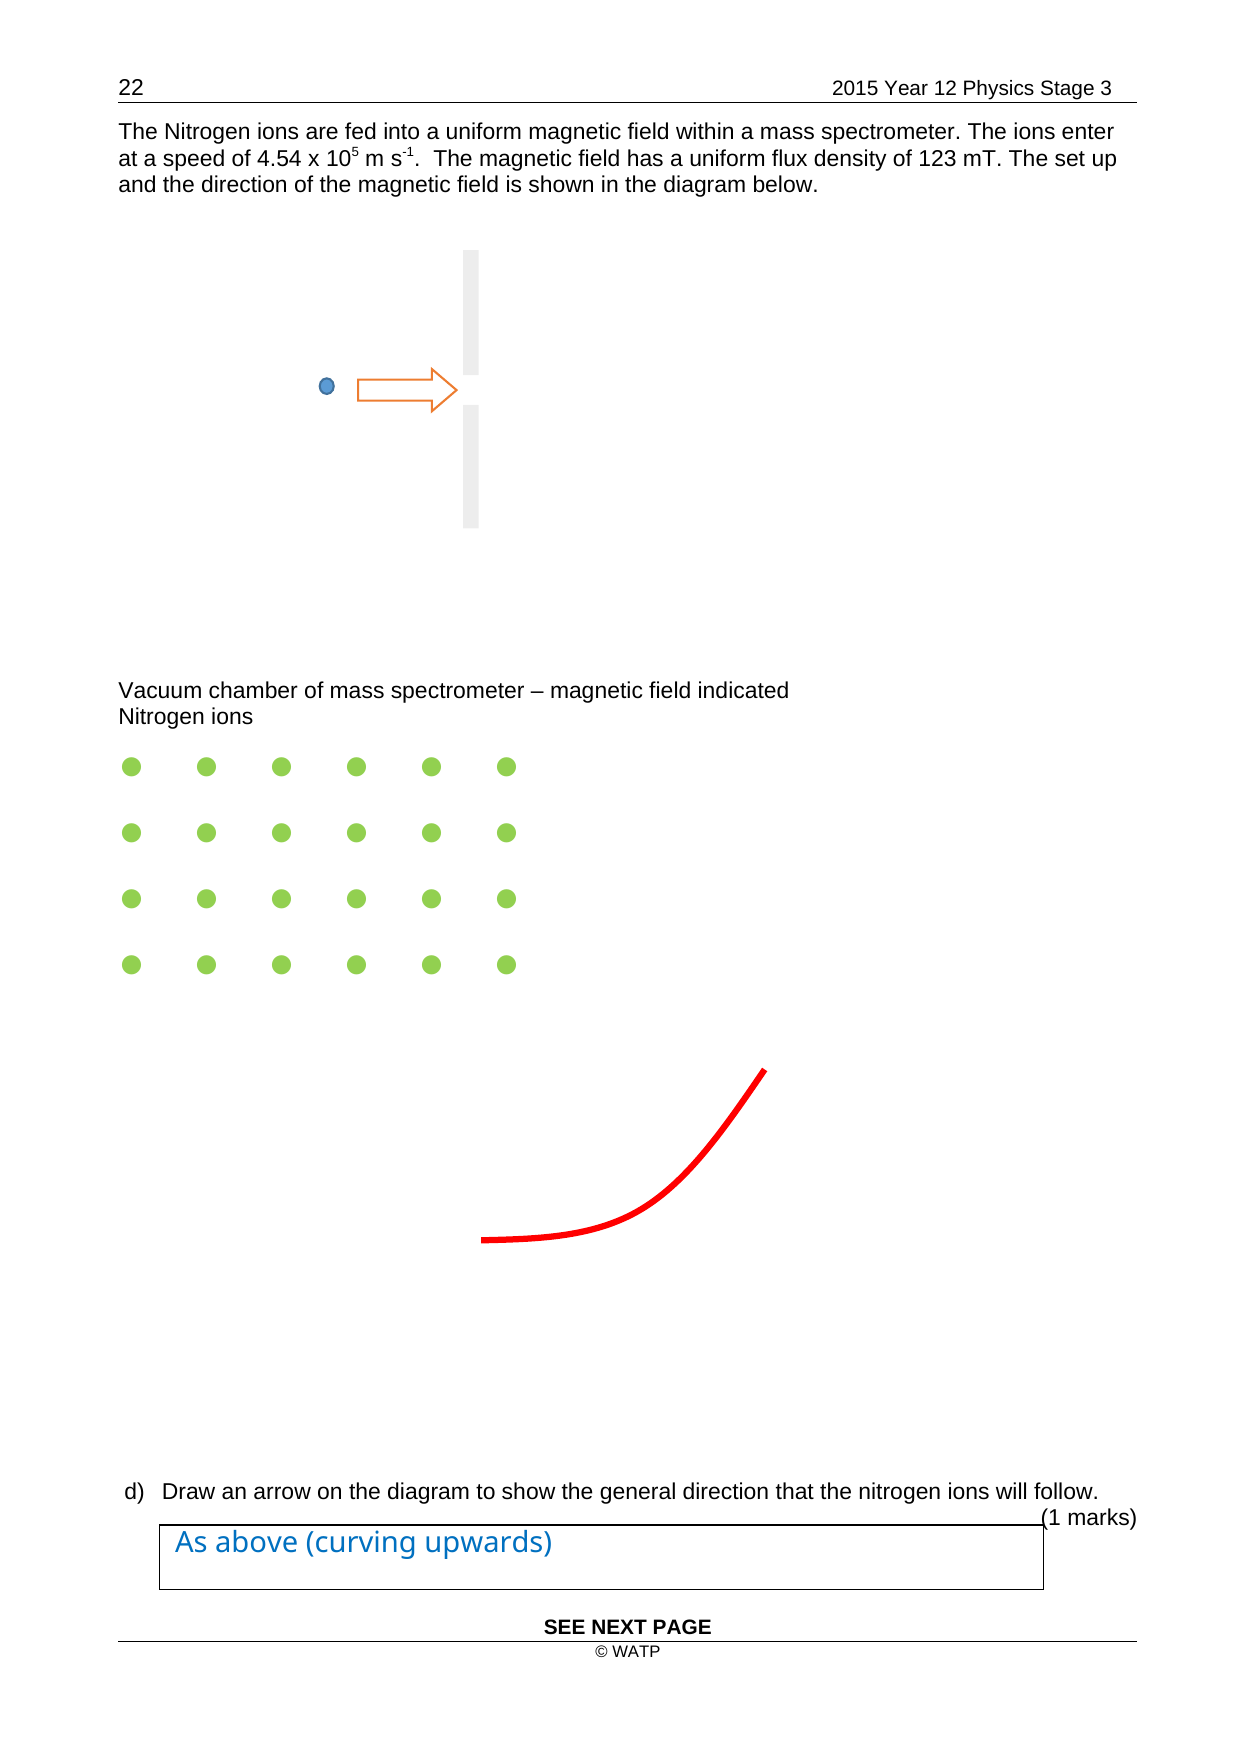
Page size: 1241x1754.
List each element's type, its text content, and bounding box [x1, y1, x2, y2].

list Draw an arrow on the diagram to show the general direction that the nitrogen ions will follow. [124, 1478, 1137, 1504]
text • • • • • • [118, 796, 1137, 862]
text • • • • • • [118, 862, 1137, 928]
text • • • • • • [118, 729, 1137, 796]
text The Nitrogen ions are fed into a uniform magnetic field within a mass spectrometer. The ions enter at a speed of 4.54 x 105 m s-1. The magnetic field has a uniform flux density of 123 mT. The set up and the direction of the magnetic field is shown in the diagram below. [118, 118, 1137, 197]
text • • • • • • [118, 928, 1137, 994]
text Vacuum chamber of mass spectrometer – magnetic field indicated [118, 677, 1137, 703]
text (1 marks) [118, 1504, 1137, 1531]
text Nitrogen ions [118, 703, 1137, 729]
